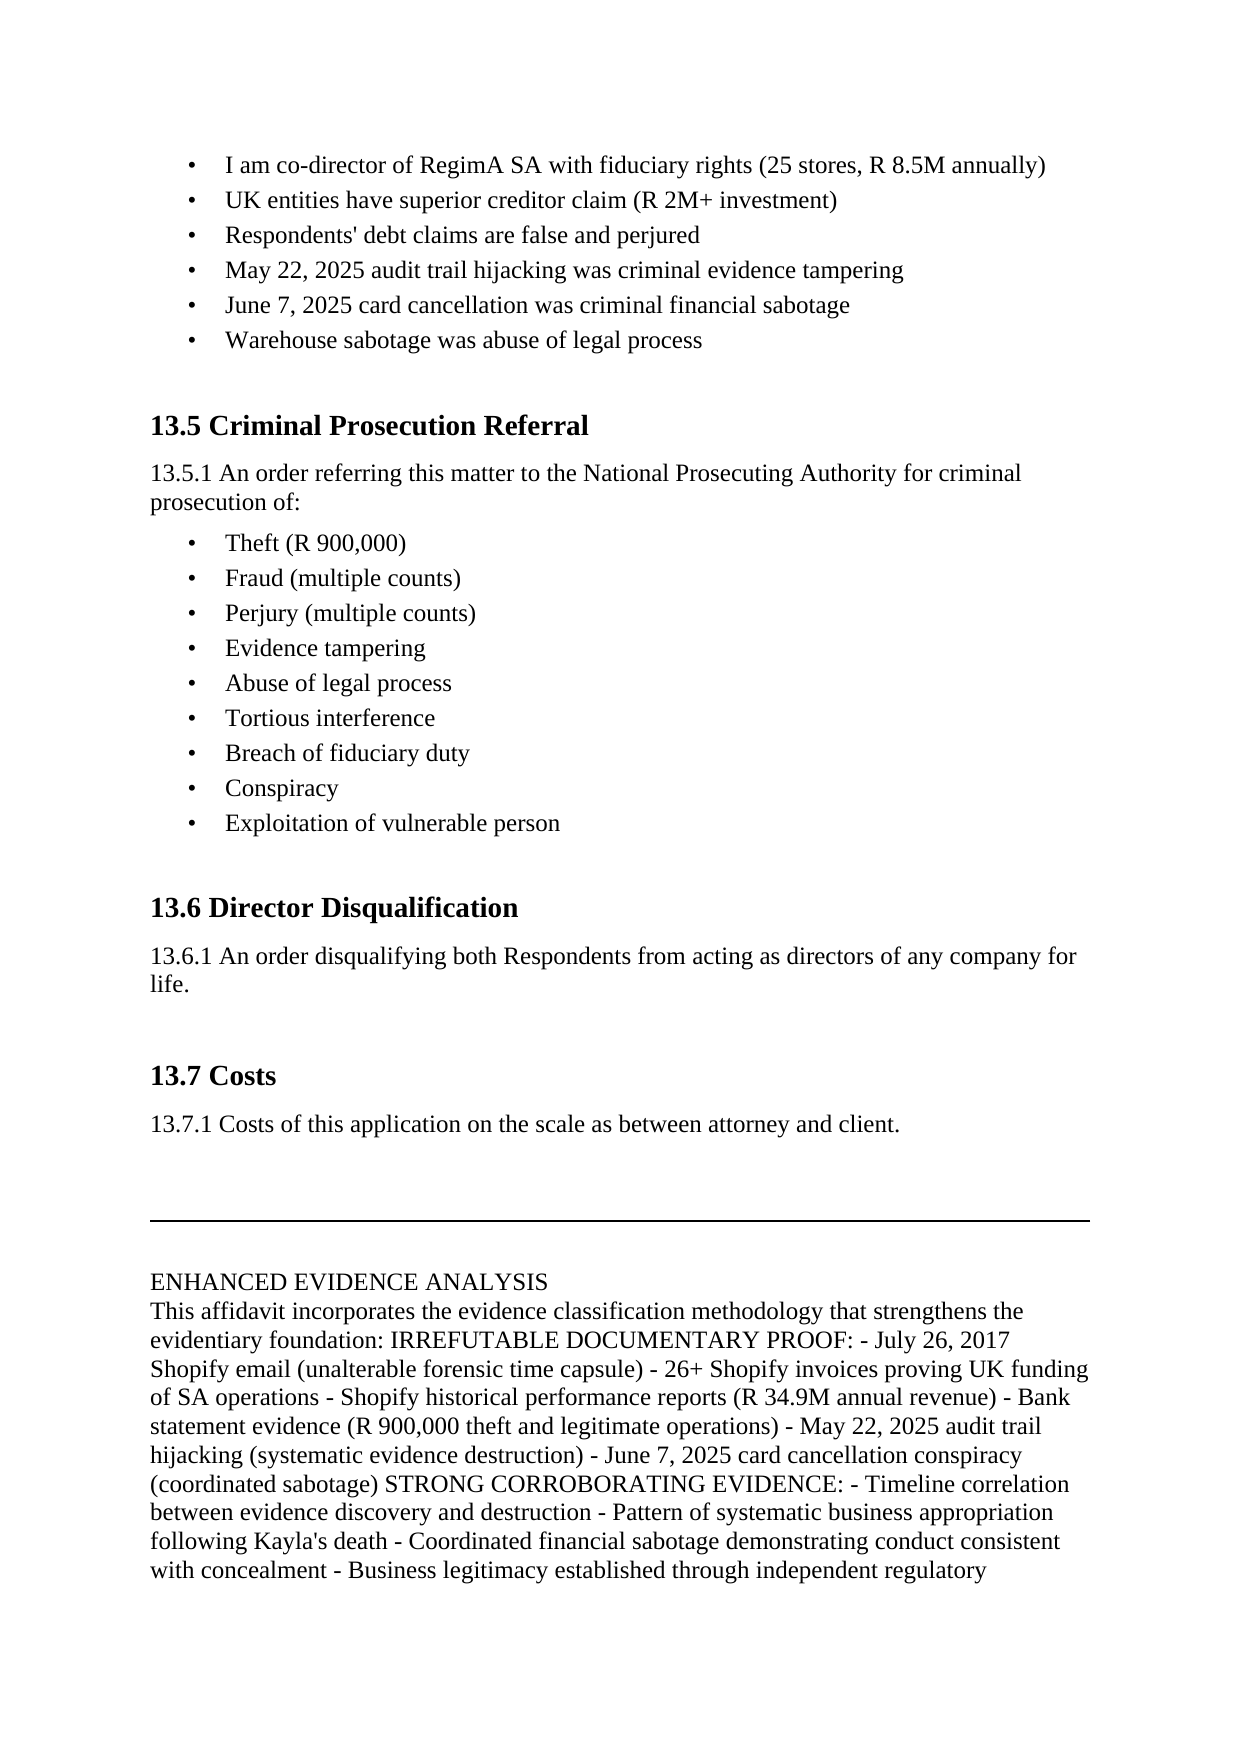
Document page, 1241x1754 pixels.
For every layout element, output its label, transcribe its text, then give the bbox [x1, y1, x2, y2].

text 13.7.1 Costs of this application on the scale as between attorney and client. [150, 1109, 1090, 1137]
text ENHANCED EVIDENCE ANALYSIS [150, 1267, 1090, 1296]
list UK entities have superior creditor claim (R 2M+ investment) [187, 185, 1090, 214]
list Perjury (multiple counts) [187, 598, 1090, 627]
list Theft (R 900,000) [187, 528, 1090, 557]
subtitle 13.7 Costs [150, 1058, 1090, 1092]
list Tortious interference [187, 703, 1090, 732]
subtitle 13.5 Criminal Prosecution Referral [150, 408, 1090, 441]
list Conspiracy [187, 773, 1090, 802]
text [150, 1296, 1090, 1584]
list Evidence tampering [187, 633, 1090, 662]
list Fraud (multiple counts) [187, 563, 1090, 592]
subtitle 13.6 Director Disqualification [150, 891, 1090, 924]
list Breach of fiduciary duty [187, 738, 1090, 767]
list Respondents' debt claims are false and perjured [187, 220, 1090, 249]
list Abuse of legal process [187, 668, 1090, 697]
text 13.5.1 An order referring this matter to the National Prosecuting Authority for criminal prosecution of: [150, 458, 1090, 515]
list I am co-director of RegimA SA with fiduciary rights (25 stores, R 8.5M annually) [187, 150, 1090, 179]
list Warehouse sabotage was abuse of legal process [187, 325, 1090, 354]
text 13.6.1 An order disqualifying both Respondents from acting as directors of any company for life. [150, 941, 1090, 998]
list May 22, 2025 audit trail hijacking was criminal evidence tampering [187, 255, 1090, 284]
list Exploitation of vulnerable person [187, 808, 1090, 837]
list June 7, 2025 card cancellation was criminal financial sabotage [187, 290, 1090, 319]
